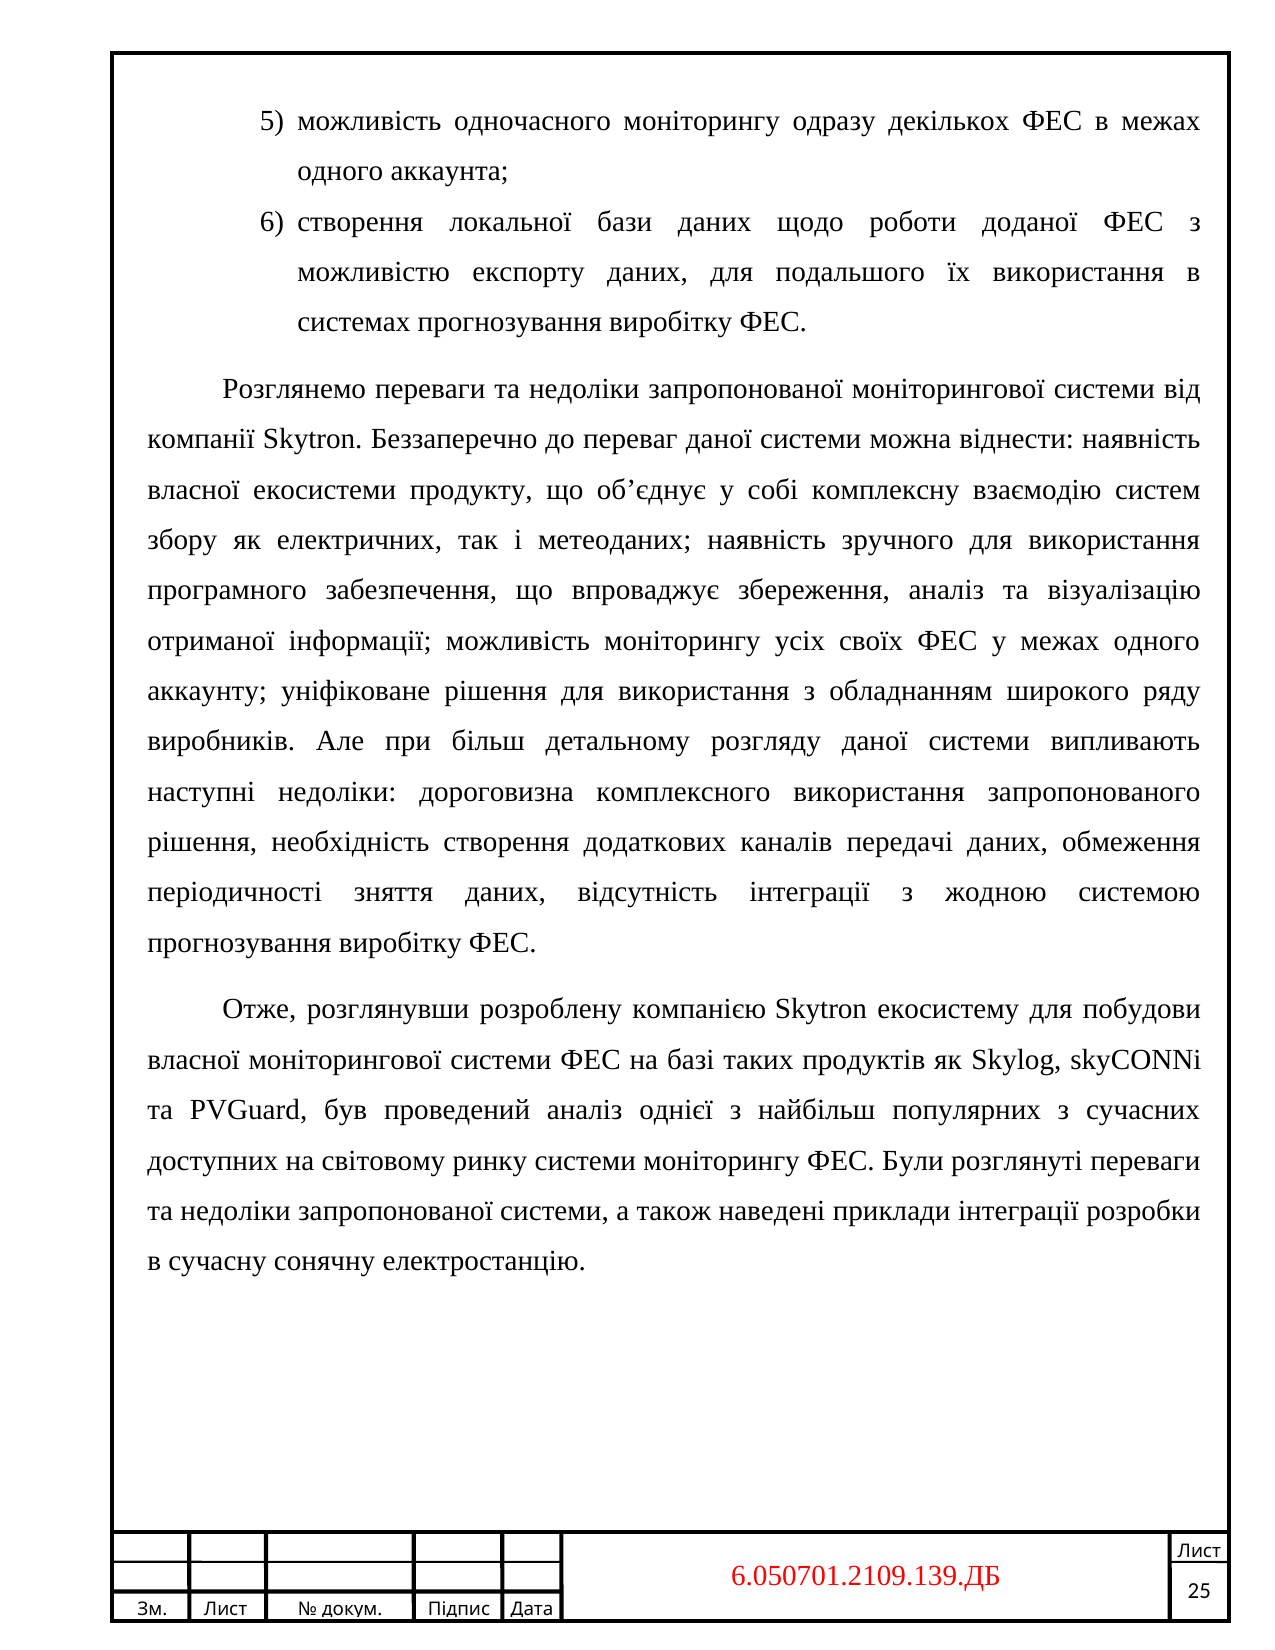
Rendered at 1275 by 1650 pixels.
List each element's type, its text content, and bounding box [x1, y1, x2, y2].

text Розглянемо переваги та недоліки запропонованої моніторингової системи від компанії Skytron. Беззаперечно до переваг даної системи можна віднести: наявність власної екосистеми продукту, що об’єднує у собі комплексну взаємодію систем збору як електричних, так і метеоданих; наявність зручного для використання програмного забезпечення, що впроваджує збереження, аналіз та візуалізацію отриманої інформації; можливість моніторингу усіх своїх ФЕС у межах одного аккаунту; уніфіковане рішення для використання з обладнанням широкого ряду виробників. Але при більш детальному розгляду даної системи випливають наступні недоліки: дороговизна комплексного використання запропонованого рішення, необхідність створення додаткових каналів передачі даних, обмеження періодичності зняття даних, відсутність інтеграції з жодною системою прогнозування виробітку ФЕС. [147, 371, 1201, 958]
text Отже, розглянувши розроблену компанією Skytron екосистему для побудови власної моніторингової системи ФЕС на базі таких продуктів як Skylog, skyCONNi та PVGuard, був проведений аналіз однієї з найбільш популярних з сучасних доступних на світовому ринку системи моніторингу ФЕС. Були розглянуті переваги та недоліки запропонованої системи, а також наведені приклади інтеграції розробки в сучасну сонячну електростанцію. [147, 992, 1201, 1277]
list можливість одночасного моніторингу одразу декількох ФЕС в межах одного аккаунта; [259, 103, 1201, 187]
list створення локальної бази даних щодо роботи доданої ФЕС з можливістю експорту даних, для подальшого їх використання в системах прогнозування виробітку ФЕС. [259, 204, 1201, 338]
